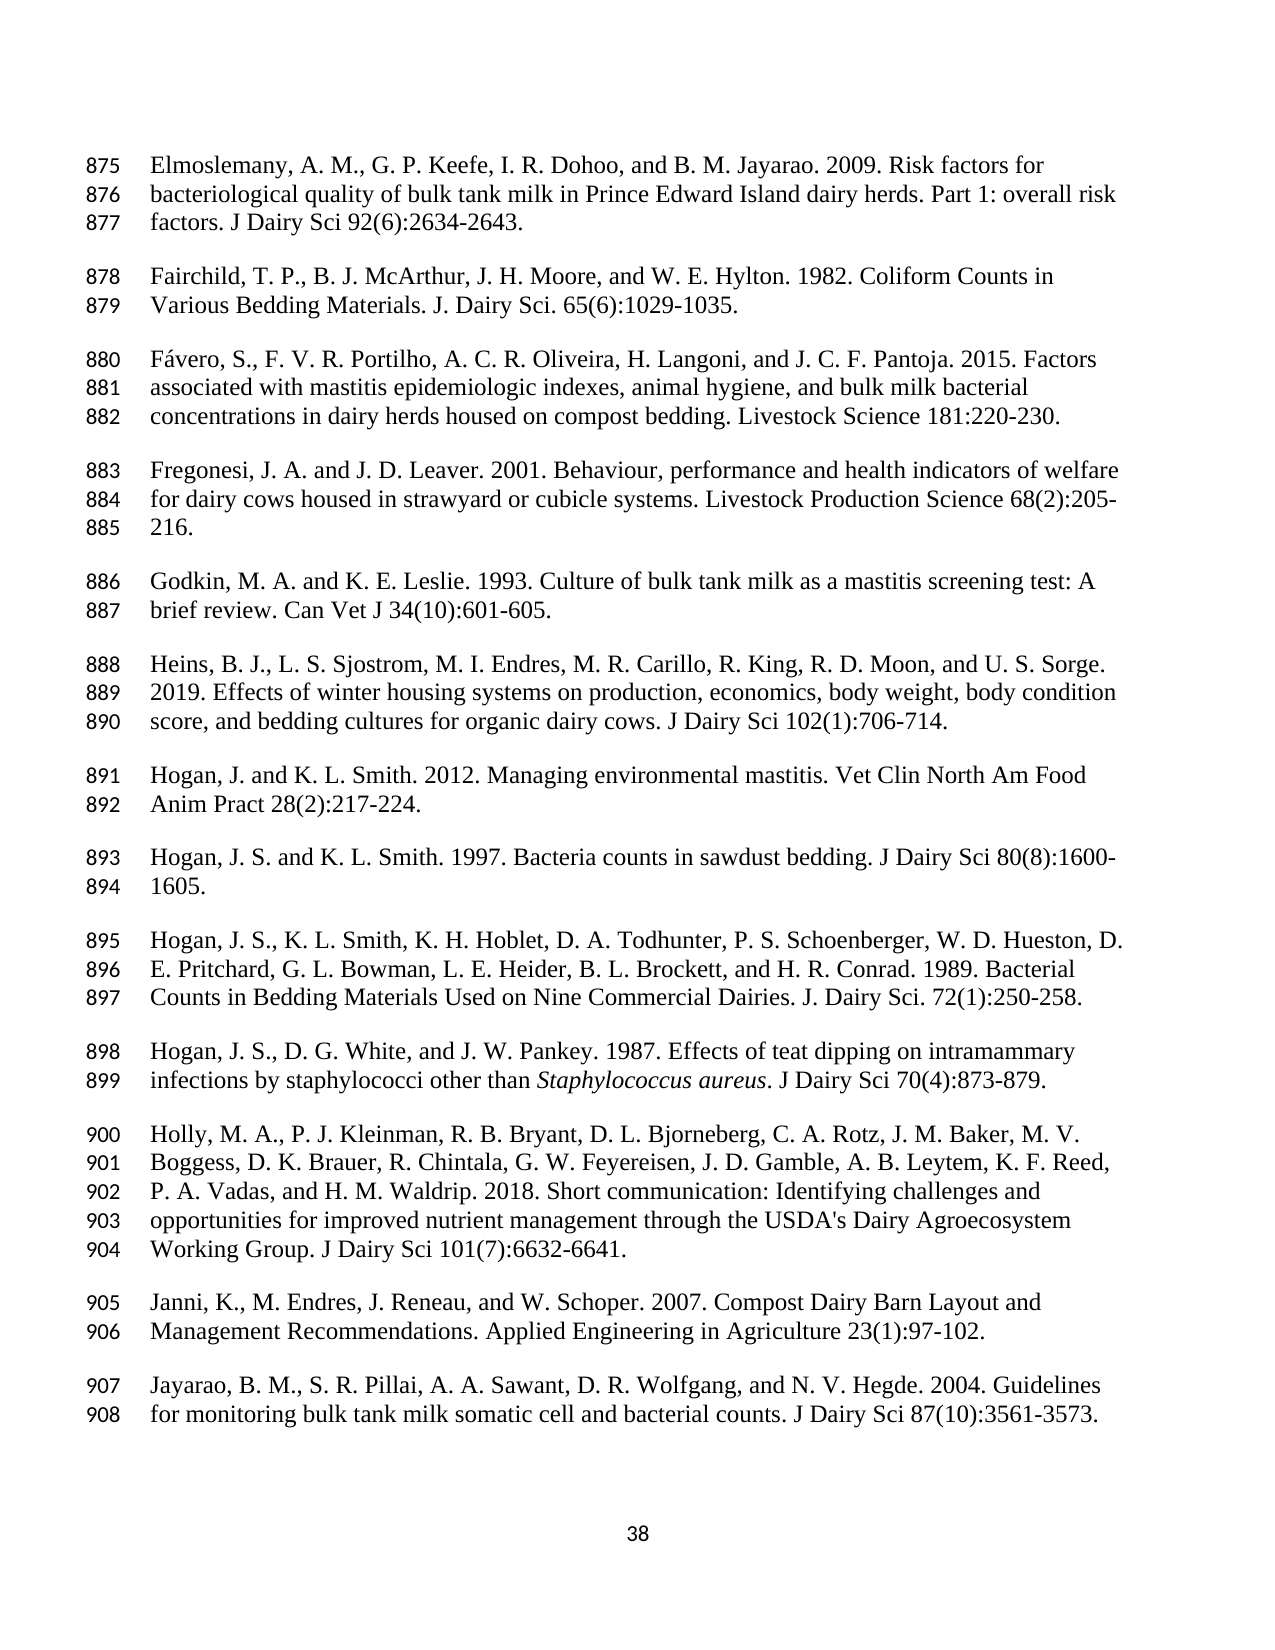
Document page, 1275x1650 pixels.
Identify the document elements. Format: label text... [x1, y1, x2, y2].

text Elmoslemany, A. M., G. P. Keefe, I. R. Dohoo, and B. M. Jayarao. 2009. Risk factors for bacteriological quality of bulk tank milk in Prince Edward Island dairy herds. Part 1: overall risk factors. J Dairy Sci 92(6):2634-2643. [150, 150, 1125, 236]
text Hogan, J. S., K. L. Smith, K. H. Hoblet, D. A. Todhunter, P. S. Schoenberger, W. D. Hueston, D. E. Pritchard, G. L. Bowman, L. E. Heider, B. L. Brockett, and H. R. Conrad. 1989. Bacterial Counts in Bedding Materials Used on Nine Commercial Dairies. J. Dairy Sci. 72(1):250-258. [150, 925, 1125, 1011]
text Jayarao, B. M., S. R. Pillai, A. A. Sawant, D. R. Wolfgang, and N. V. Hegde. 2004. Guidelines for monitoring bulk tank milk somatic cell and bacterial counts. J Dairy Sci 87(10):3561-3573. [150, 1370, 1125, 1427]
text Hogan, J. S., D. G. White, and J. W. Pankey. 1987. Effects of teat dipping on intramammary infections by staphylococci other than Staphylococcus aureus. J Dairy Sci 70(4):873-879. [150, 1036, 1125, 1094]
text Heins, B. J., L. S. Sjostrom, M. I. Endres, M. R. Carillo, R. King, R. D. Moon, and U. S. Sorge. 2019. Effects of winter housing systems on production, economics, body weight, body condition score, and bedding cultures for organic dairy cows. J Dairy Sci 102(1):706-714. [150, 649, 1125, 735]
text Fregonesi, J. A. and J. D. Leaver. 2001. Behaviour, performance and health indicators of welfare for dairy cows housed in strawyard or cubicle systems. Livestock Production Science 68(2):205-216. [150, 455, 1125, 541]
text Janni, K., M. Endres, J. Reneau, and W. Schoper. 2007. Compost Dairy Barn Layout and Management Recommendations. Applied Engineering in Agriculture 23(1):97-102. [150, 1287, 1125, 1345]
text Fairchild, T. P., B. J. McArthur, J. H. Moore, and W. E. Hylton. 1982. Coliform Counts in Various Bedding Materials. J. Dairy Sci. 65(6):1029-1035. [150, 261, 1125, 319]
text Holly, M. A., P. J. Kleinman, R. B. Bryant, D. L. Bjorneberg, C. A. Rotz, J. M. Baker, M. V. Boggess, D. K. Brauer, R. Chintala, G. W. Feyereisen, J. D. Gamble, A. B. Leytem, K. F. Reed, P. A. Vadas, and H. M. Waldrip. 2018. Short communication: Identifying challenges and opportunities for improved nutrient management through the USDA's Dairy Agroecosystem Working Group. J Dairy Sci 101(7):6632-6641. [150, 1119, 1125, 1262]
text Hogan, J. S. and K. L. Smith. 1997. Bacteria counts in sawdust bedding. J Dairy Sci 80(8):1600-1605. [150, 842, 1125, 900]
text Hogan, J. and K. L. Smith. 2012. Managing environmental mastitis. Vet Clin North Am Food Anim Pract 28(2):217-224. [150, 760, 1125, 817]
text Godkin, M. A. and K. E. Leslie. 1993. Culture of bulk tank milk as a mastitis screening test: A brief review. Can Vet J 34(10):601-605. [150, 566, 1125, 624]
text Fávero, S., F. V. R. Portilho, A. C. R. Oliveira, H. Langoni, and J. C. F. Pantoja. 2015. Factors associated with mastitis epidemiologic indexes, animal hygiene, and bulk milk bacterial concentrations in dairy herds housed on compost bedding. Livestock Science 181:220-230. [150, 344, 1125, 430]
